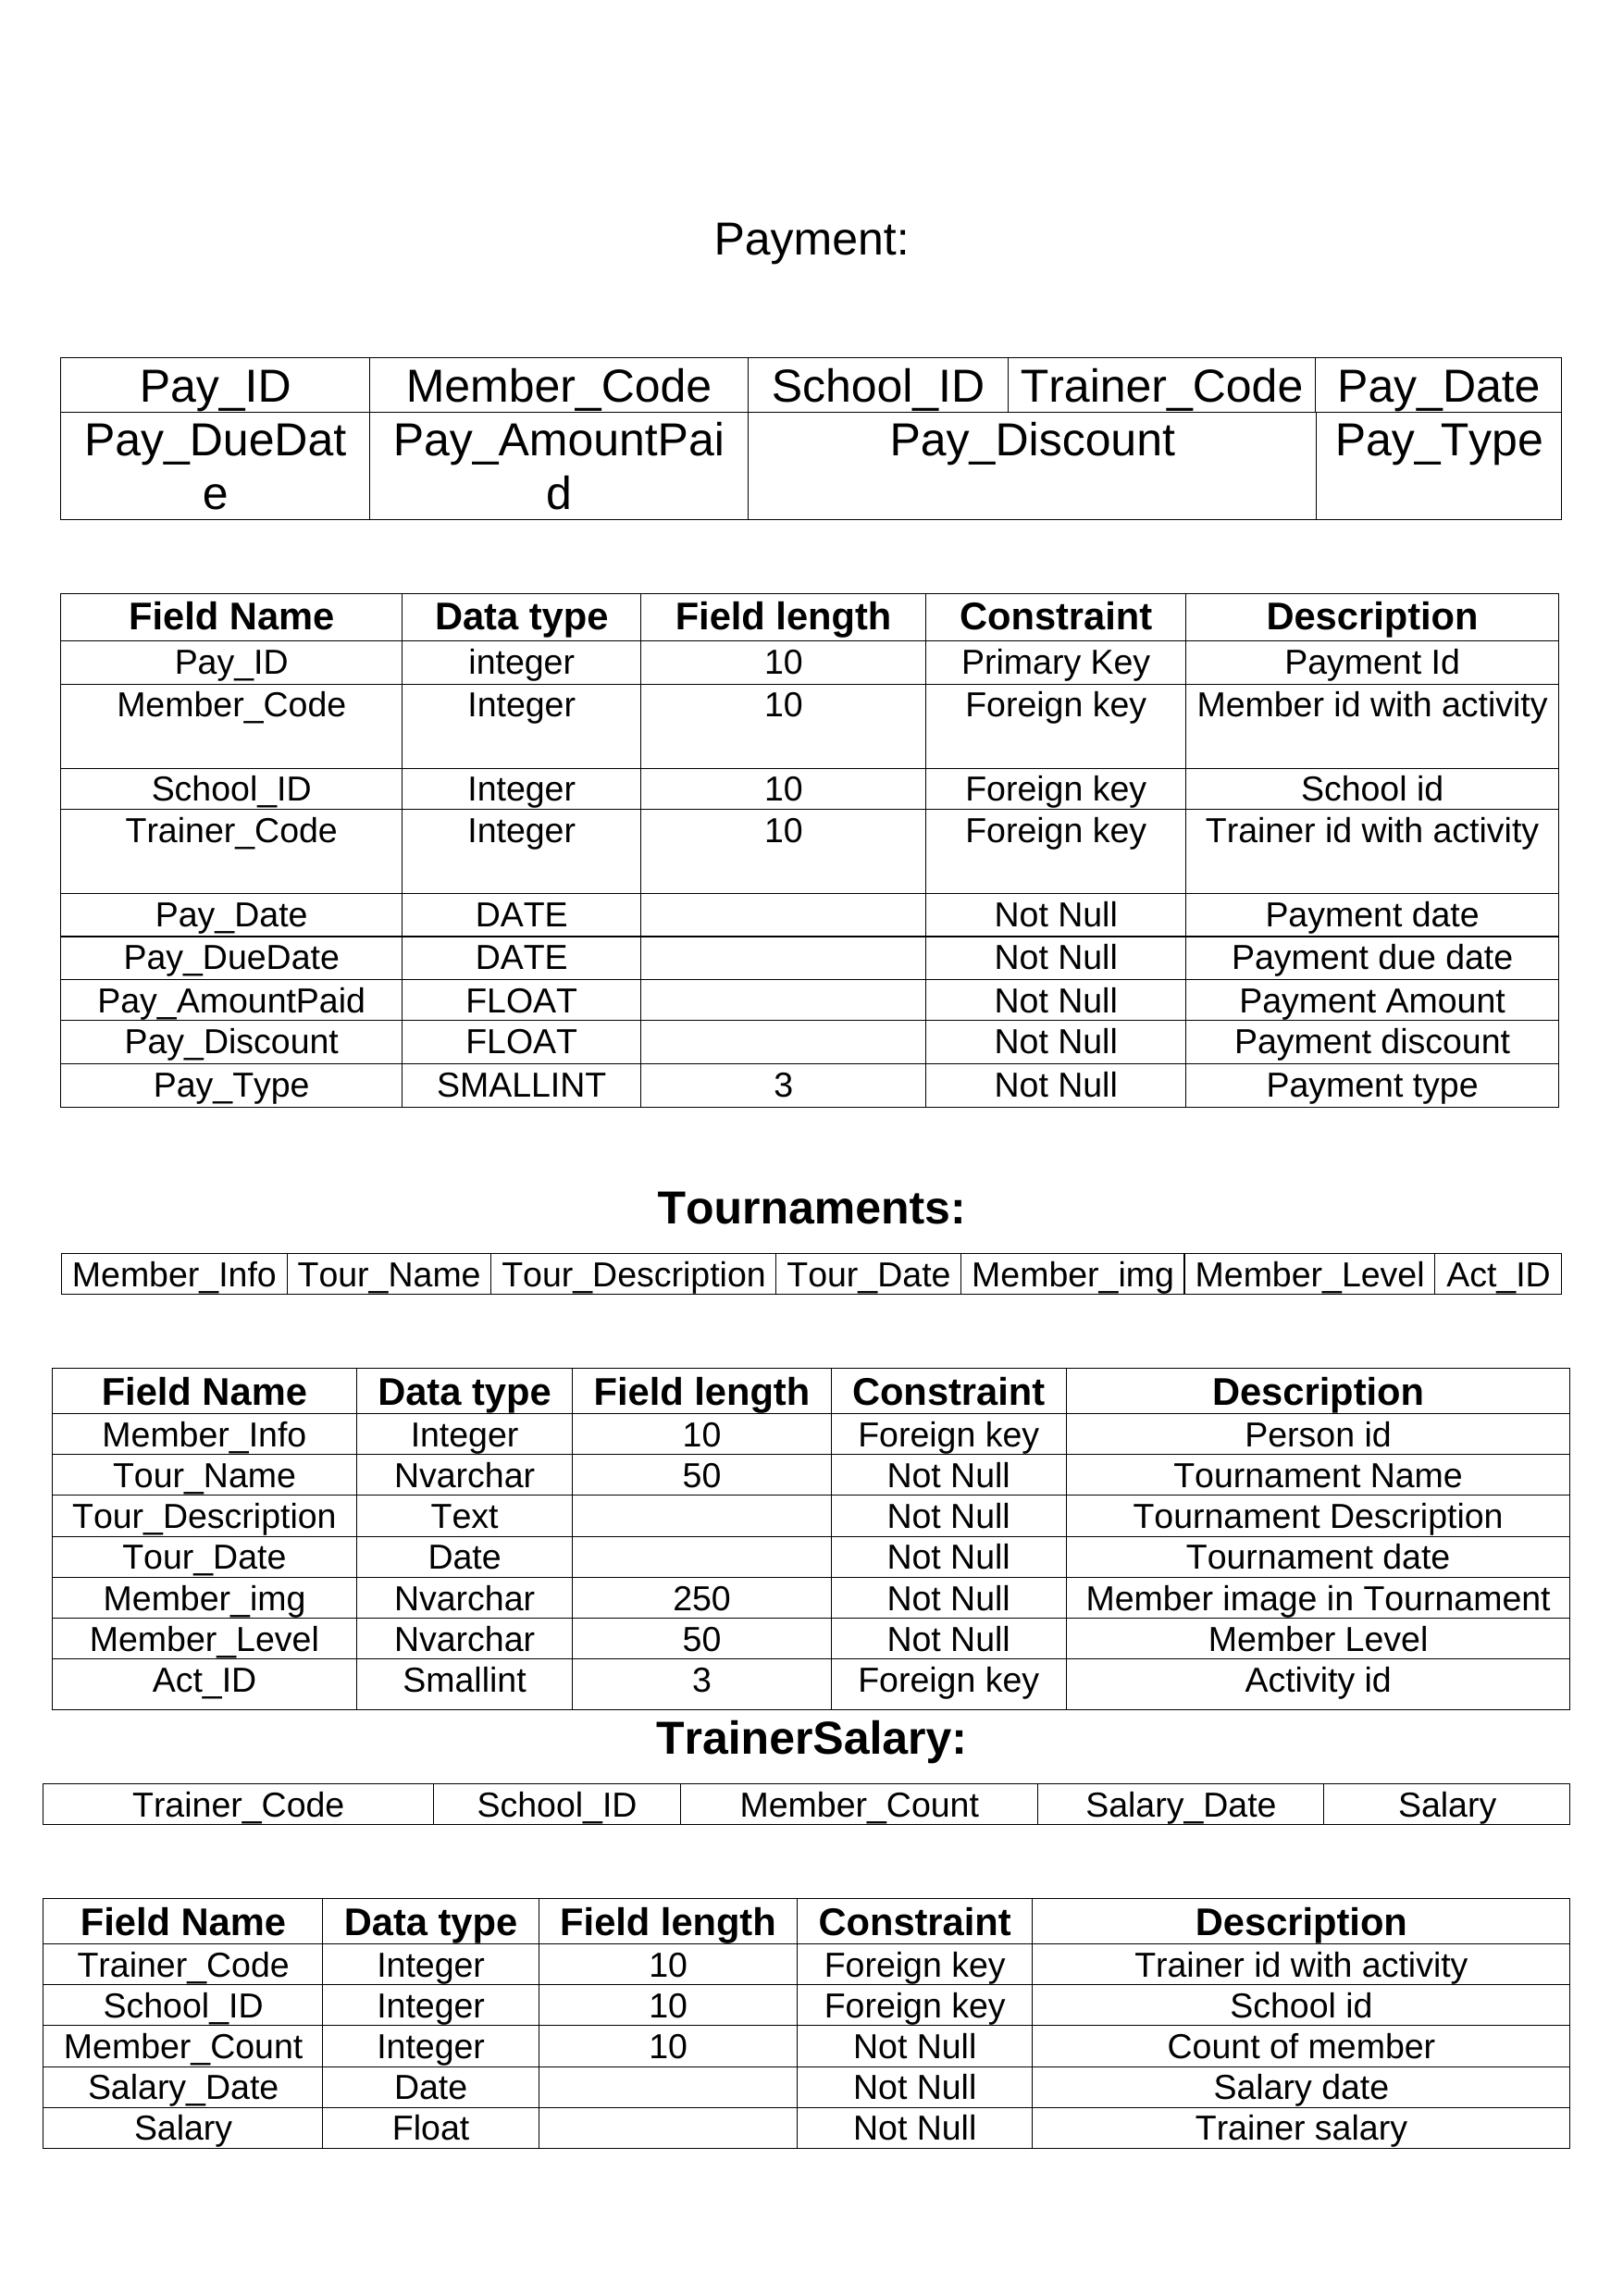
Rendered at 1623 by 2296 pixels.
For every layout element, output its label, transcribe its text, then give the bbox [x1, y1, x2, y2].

table_header Description [1033, 1899, 1569, 1943]
table_cell Tournament Name [1067, 1455, 1569, 1495]
table_cell 3 [573, 1659, 831, 1709]
table_cell Person id [1067, 1414, 1569, 1454]
table_header Tour_Description [491, 1254, 775, 1294]
table_header Field length [641, 594, 925, 640]
table_header Salary [1324, 1784, 1569, 1824]
table_cell 10 [573, 1414, 831, 1454]
table_cell Tournament Description [1067, 1496, 1569, 1535]
table_cell Foreign key [798, 1985, 1032, 2025]
table_cell Not Null [832, 1455, 1066, 1495]
table_header Constraint [926, 594, 1185, 640]
table_cell DATE [403, 894, 640, 936]
table_cell Not Null [798, 2026, 1032, 2066]
table_cell 50 [573, 1455, 831, 1495]
table_cell Not Null [798, 2067, 1032, 2107]
table_cell Not Null [832, 1496, 1066, 1535]
table_cell 10 [641, 685, 925, 767]
table_cell 10 [641, 641, 925, 683]
table_cell 10 [641, 769, 925, 809]
table_header Tour_Date [776, 1254, 960, 1294]
table_header Data type [357, 1369, 572, 1413]
table_cell School id [1033, 1985, 1569, 2025]
table_header Constraint [798, 1899, 1032, 1943]
table_cell [641, 1021, 925, 1063]
table_cell Count of member [1033, 2026, 1569, 2066]
table_header Data type [403, 594, 640, 640]
table_cell Float [323, 2108, 539, 2148]
table_header Member_img [961, 1254, 1183, 1294]
table_cell Not Null [832, 1619, 1066, 1658]
table_cell Date [323, 2067, 539, 2107]
table_header School_ID [749, 358, 1008, 412]
table_cell Member_Count [43, 2026, 322, 2066]
table_cell Tournament date [1067, 1537, 1569, 1577]
table_cell Nvarchar [357, 1455, 572, 1495]
table_header Field length [539, 1899, 797, 1943]
table_cell Primary Key [926, 641, 1185, 683]
table_cell Integer [323, 1985, 539, 2025]
table_cell Integer [403, 810, 640, 893]
table_header Member_Code [370, 358, 748, 412]
table_cell Payment discount [1186, 1021, 1558, 1063]
table_cell integer [403, 641, 640, 683]
table_cell Pay_DueDate [61, 413, 369, 519]
table_header Field Name [43, 1899, 322, 1943]
table_cell 10 [539, 2026, 797, 2066]
table_cell Integer [403, 685, 640, 767]
table_cell Tour_Date [53, 1537, 356, 1577]
table_header Constraint [832, 1369, 1066, 1413]
table_cell Nvarchar [357, 1578, 572, 1618]
table_cell Trainer id with activity [1186, 810, 1558, 893]
table_cell Not Null [798, 2108, 1032, 2148]
table_cell Member Level [1067, 1619, 1569, 1658]
table_header Act_ID [1435, 1254, 1561, 1294]
table_header Tour_Name [288, 1254, 490, 1294]
table_cell [641, 937, 925, 979]
table_cell Tour_Name [53, 1455, 356, 1495]
table_header Member_Info [62, 1254, 287, 1294]
table_header Data type [323, 1899, 539, 1943]
table_cell Foreign key [832, 1414, 1066, 1454]
table_cell Member id with activity [1186, 685, 1558, 767]
table_header Description [1067, 1369, 1569, 1413]
text TrainerSalary: [139, 1710, 1484, 1764]
table_cell Pay_Type [61, 1064, 402, 1107]
table_cell SMALLINT [403, 1064, 640, 1107]
table_cell Foreign key [798, 1944, 1032, 1984]
table_cell Text [357, 1496, 572, 1535]
table_header Pay_Date [1316, 358, 1561, 412]
table_cell Pay_Discount [61, 1021, 402, 1063]
table_cell Tour_Description [53, 1496, 356, 1535]
table_cell Nvarchar [357, 1619, 572, 1658]
table_cell Act_ID [53, 1659, 356, 1709]
table_cell Payment Amount [1186, 980, 1558, 1020]
table_cell Payment due date [1186, 937, 1558, 979]
table_cell Trainer id with activity [1033, 1944, 1569, 1984]
table_cell 250 [573, 1578, 831, 1618]
table_cell Member_Code [61, 685, 402, 767]
table_cell Not Null [926, 980, 1185, 1020]
table_cell Not Null [926, 1064, 1185, 1107]
table_cell 10 [641, 810, 925, 893]
table_cell Member_img [53, 1578, 356, 1618]
table_cell [641, 980, 925, 1020]
table_header School_ID [434, 1784, 680, 1824]
table_cell [539, 2108, 797, 2148]
table_header Field length [573, 1369, 831, 1413]
table_cell Pay_Date [61, 894, 402, 936]
table_cell Foreign key [926, 810, 1185, 893]
table_cell FLOAT [403, 1021, 640, 1063]
table_cell Activity id [1067, 1659, 1569, 1709]
table_header Salary_Date [1038, 1784, 1323, 1824]
table_cell School_ID [43, 1985, 322, 2025]
table_header Trainer_Code [1009, 358, 1315, 412]
table_cell School id [1186, 769, 1558, 809]
table_cell Salary [43, 2108, 322, 2148]
table_cell Integer [357, 1414, 572, 1454]
table_cell Smallint [357, 1659, 572, 1709]
table_cell Not Null [832, 1578, 1066, 1618]
table_cell Member_Info [53, 1414, 356, 1454]
table_header Trainer_Code [43, 1784, 433, 1824]
text Payment: [139, 212, 1484, 265]
table_cell Trainer salary [1033, 2108, 1569, 2148]
table_cell Member image in Tournament [1067, 1578, 1569, 1618]
table_cell Not Null [832, 1537, 1066, 1577]
table_cell Not Null [926, 937, 1185, 979]
table_cell [573, 1496, 831, 1535]
table_cell [539, 2067, 797, 2107]
table_cell Date [357, 1537, 572, 1577]
text Tournaments: [139, 1180, 1484, 1234]
table_cell Trainer_Code [61, 810, 402, 893]
table_header Field Name [53, 1369, 356, 1413]
table_cell Payment type [1186, 1064, 1558, 1107]
table_cell Pay_Discount [749, 413, 1316, 519]
table_cell [641, 894, 925, 936]
table_cell Pay_ID [61, 641, 402, 683]
table_cell Not Null [926, 1021, 1185, 1063]
table_cell Pay_Type [1317, 413, 1561, 519]
table_cell Member_Level [53, 1619, 356, 1658]
table_cell Foreign key [926, 685, 1185, 767]
table_cell 10 [539, 1944, 797, 1984]
table_header Pay_ID [61, 358, 369, 412]
table_cell Payment Id [1186, 641, 1558, 683]
table_cell Not Null [926, 894, 1185, 936]
table_header Description [1186, 594, 1558, 640]
table_cell Foreign key [832, 1659, 1066, 1709]
table_cell FLOAT [403, 980, 640, 1020]
table_cell Foreign key [926, 769, 1185, 809]
table_header Field Name [61, 594, 402, 640]
table_cell Salary_Date [43, 2067, 322, 2107]
table_cell Pay_AmountPaid [370, 413, 748, 519]
table_cell 50 [573, 1619, 831, 1658]
table_cell Payment date [1186, 894, 1558, 936]
table_cell 10 [539, 1985, 797, 2025]
table_cell 3 [641, 1064, 925, 1107]
table_cell [573, 1537, 831, 1577]
table_cell Integer [323, 1944, 539, 1984]
table_cell Pay_AmountPaid [61, 980, 402, 1020]
table_cell School_ID [61, 769, 402, 809]
table_cell Integer [403, 769, 640, 809]
table_header Member_Level [1185, 1254, 1434, 1294]
table_cell Pay_DueDate [61, 937, 402, 979]
table_cell DATE [403, 937, 640, 979]
table_cell Salary date [1033, 2067, 1569, 2107]
table_cell Integer [323, 2026, 539, 2066]
table_header Member_Count [681, 1784, 1037, 1824]
table_cell Trainer_Code [43, 1944, 322, 1984]
